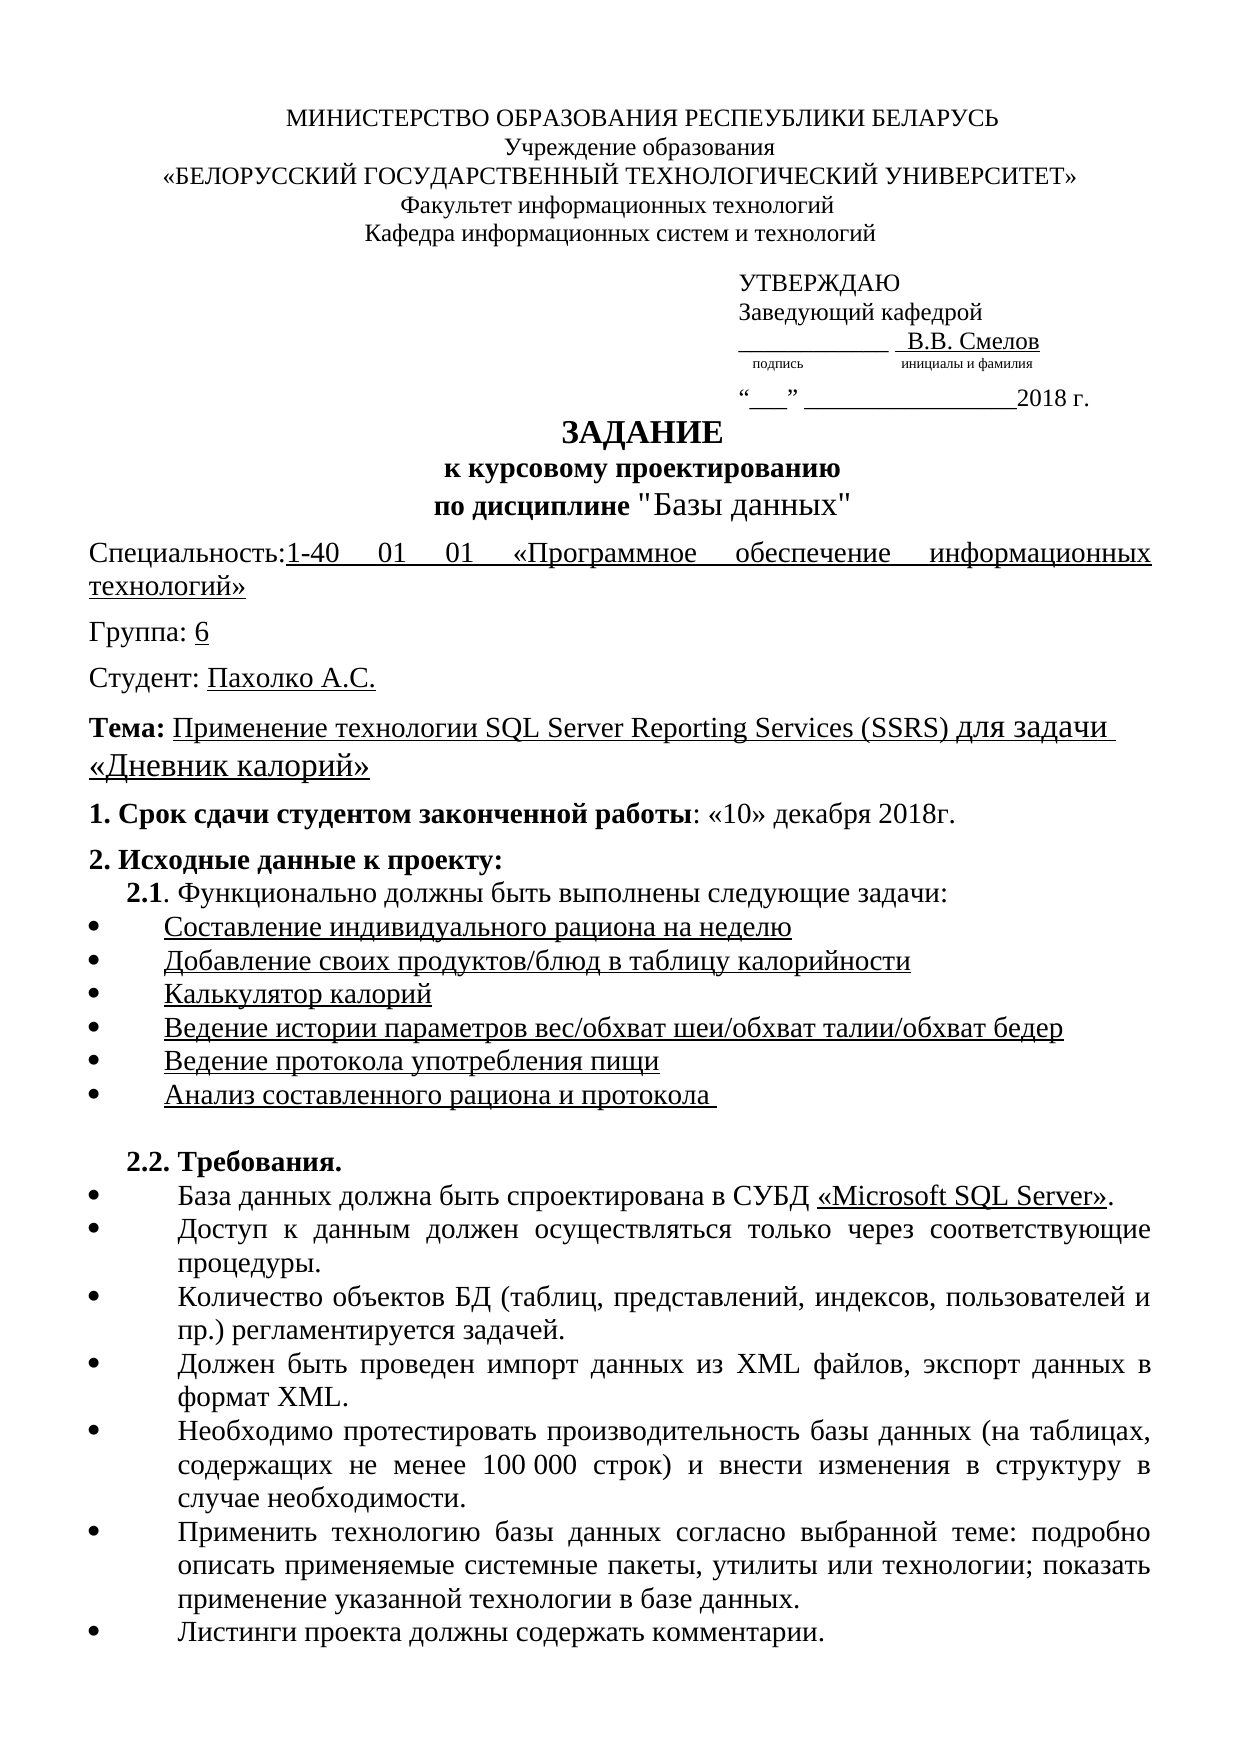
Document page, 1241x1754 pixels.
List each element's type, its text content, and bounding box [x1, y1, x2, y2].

text Факультет информационных технологий Кафедра информационных систем и технологий [89, 190, 1152, 247]
text 2.2. Требования. [89, 1144, 1152, 1178]
text “___” _________________2018 г. [694, 383, 1152, 412]
list Анализ составленного рациона и протокола [89, 1077, 1152, 1111]
text Специальность:1-40 01 01 «Программное обеспечение информационных технологий» [89, 535, 1152, 602]
list Должен быть проведен импорт данных из XML файлов, экспорт данных в формат XML. [89, 1346, 1152, 1413]
text 2. Исходные данные к проекту: [89, 842, 1152, 875]
list Применить технологию базы данных согласно выбранной теме: подробно описать применяемые системные пакеты, утилиты или технологии; показать применение указанной технологии в базе данных. [89, 1514, 1152, 1614]
list Листинги проекта должны содержать комментарии. [89, 1614, 1152, 1648]
text Заведующий кафедрой [694, 297, 1152, 326]
list Калькулятор калорий [89, 976, 1152, 1010]
text ЗАДАНИЕ [89, 412, 1152, 451]
text Тема: Применение технологии SQL Server Reporting Services (SSRS) для задачи «Дневник калорий» [89, 707, 1152, 783]
text ____________ В.В. Смелов [694, 326, 1152, 355]
text к курсовому проектированию [89, 451, 1152, 484]
text Учреждение образования «БЕЛОРУССКИЙ ГОСУДАРСТВЕННЫЙ ТЕХНОЛОГИЧЕСКИЙ УНИВЕРСИТЕТ» [89, 132, 1152, 190]
text МИНИСТЕРСТВО ОБРАЗОВАНИЯ РЕСПЕУБЛИКИ БЕЛАРУСЬ [89, 103, 1152, 132]
list База данных должна быть спроектирована в СУБД «Microsoft SQL Server». [89, 1178, 1152, 1212]
text Утверждаю [694, 268, 1152, 297]
list Ведение истории параметров вес/обхват шеи/обхват талии/обхват бедер [89, 1010, 1152, 1043]
list Ведение протокола употребления пищи [89, 1043, 1152, 1077]
list Добавление своих продуктов/блюд в таблицу калорийности [89, 943, 1152, 976]
text 2.1. Функционально должны быть выполнены следующие задачи: [89, 875, 1152, 909]
text 1. Срок сдачи студентом законченной работы: «10» декабря 2018г. [89, 796, 1152, 829]
text по дисциплине "Базы данных" [89, 484, 1152, 522]
list Составление индивидуального рациона на неделю [89, 909, 1152, 943]
list Доступ к данным должен осуществляться только через соответствующие процедуры. [89, 1212, 1152, 1279]
text подпись инициалы и фамилия [694, 355, 1152, 383]
text Группа: 6 [89, 614, 1152, 648]
list Количество объектов БД (таблиц, представлений, индексов, пользователей и пр.) регламентируется задачей. [89, 1279, 1152, 1346]
text Студент: Пахолко А.С. [89, 661, 1152, 694]
list Необходимо протестировать производительность базы данных (на таблицах, содержащих не менее 100 000 строк) и внести изменения в структуру в случае необходимости. [89, 1413, 1152, 1514]
